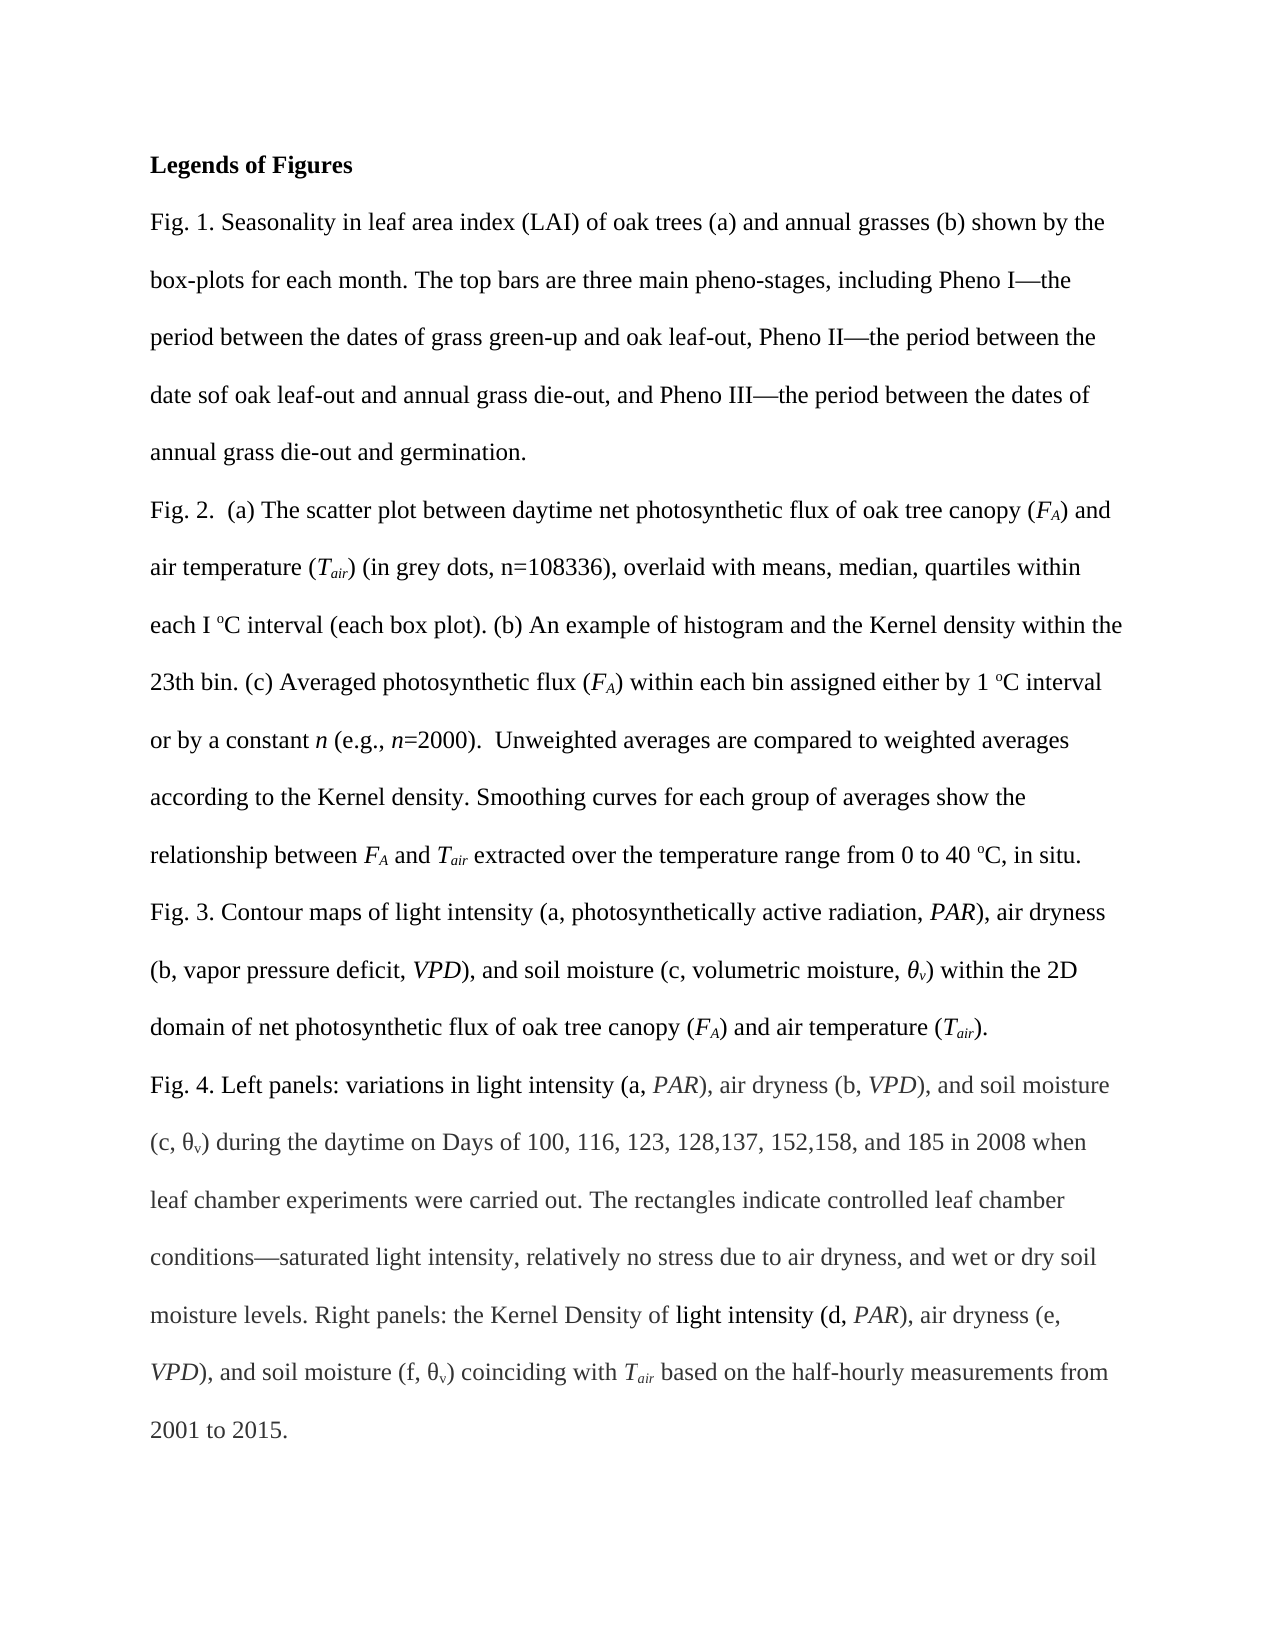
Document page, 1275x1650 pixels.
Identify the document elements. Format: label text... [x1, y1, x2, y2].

text Fig. 2. (a) The scatter plot between daytime net photosynthetic flux of oak tree canopy (FA) and air temperature (Tair) (in grey dots, n=108336), overlaid with means, median, quartiles within each I oC interval (each box plot). (b) An example of histogram and the Kernel density within the 23th bin. (c) Averaged photosynthetic flux (FA) within each bin assigned either by 1 oC interval or by a constant n (e.g., n=2000). Unweighted averages are compared to weighted averages according to the Kernel density. Smoothing curves for each group of averages show the relationship between FA and Tair extracted over the temperature range from 0 to 40 oC, in situ. [150, 495, 1125, 869]
text Fig. 4. Left panels: variations in light intensity (a, PAR), air dryness (b, VPD), and soil moisture (c, θv) during the daytime on Days of 100, 116, 123, 128,137, 152,158, and 185 in 2008 when leaf chamber experiments were carried out. The rectangles indicate controlled leaf chamber conditions—saturated light intensity, relatively no stress due to air dryness, and wet or dry soil moisture levels. Right panels: the Kernel Density of light intensity (d, PAR), air dryness (e, VPD), and soil moisture (f, θv) coinciding with Tair based on the half-hourly measurements from 2001 to 2015. [150, 1070, 1125, 1444]
text Fig. 1. Seasonality in leaf area index (LAI) of oak trees (a) and annual grasses (b) shown by the box-plots for each month. The top bars are three main pheno-stages, including Pheno I—the period between the dates of grass green-up and oak leaf-out, Pheno II—the period between the date sof oak leaf-out and annual grass die-out, and Pheno III—the period between the dates of annual grass die-out and germination. [150, 207, 1125, 466]
text Fig. 3. Contour maps of light intensity (a, photosynthetically active radiation, PAR), air dryness (b, vapor pressure deficit, VPD), and soil moisture (c, volumetric moisture, θv) within the 2D domain of net photosynthetic flux of oak tree canopy (FA) and air temperature (Tair). [150, 897, 1125, 1041]
text Legends of Figures [150, 150, 1125, 179]
